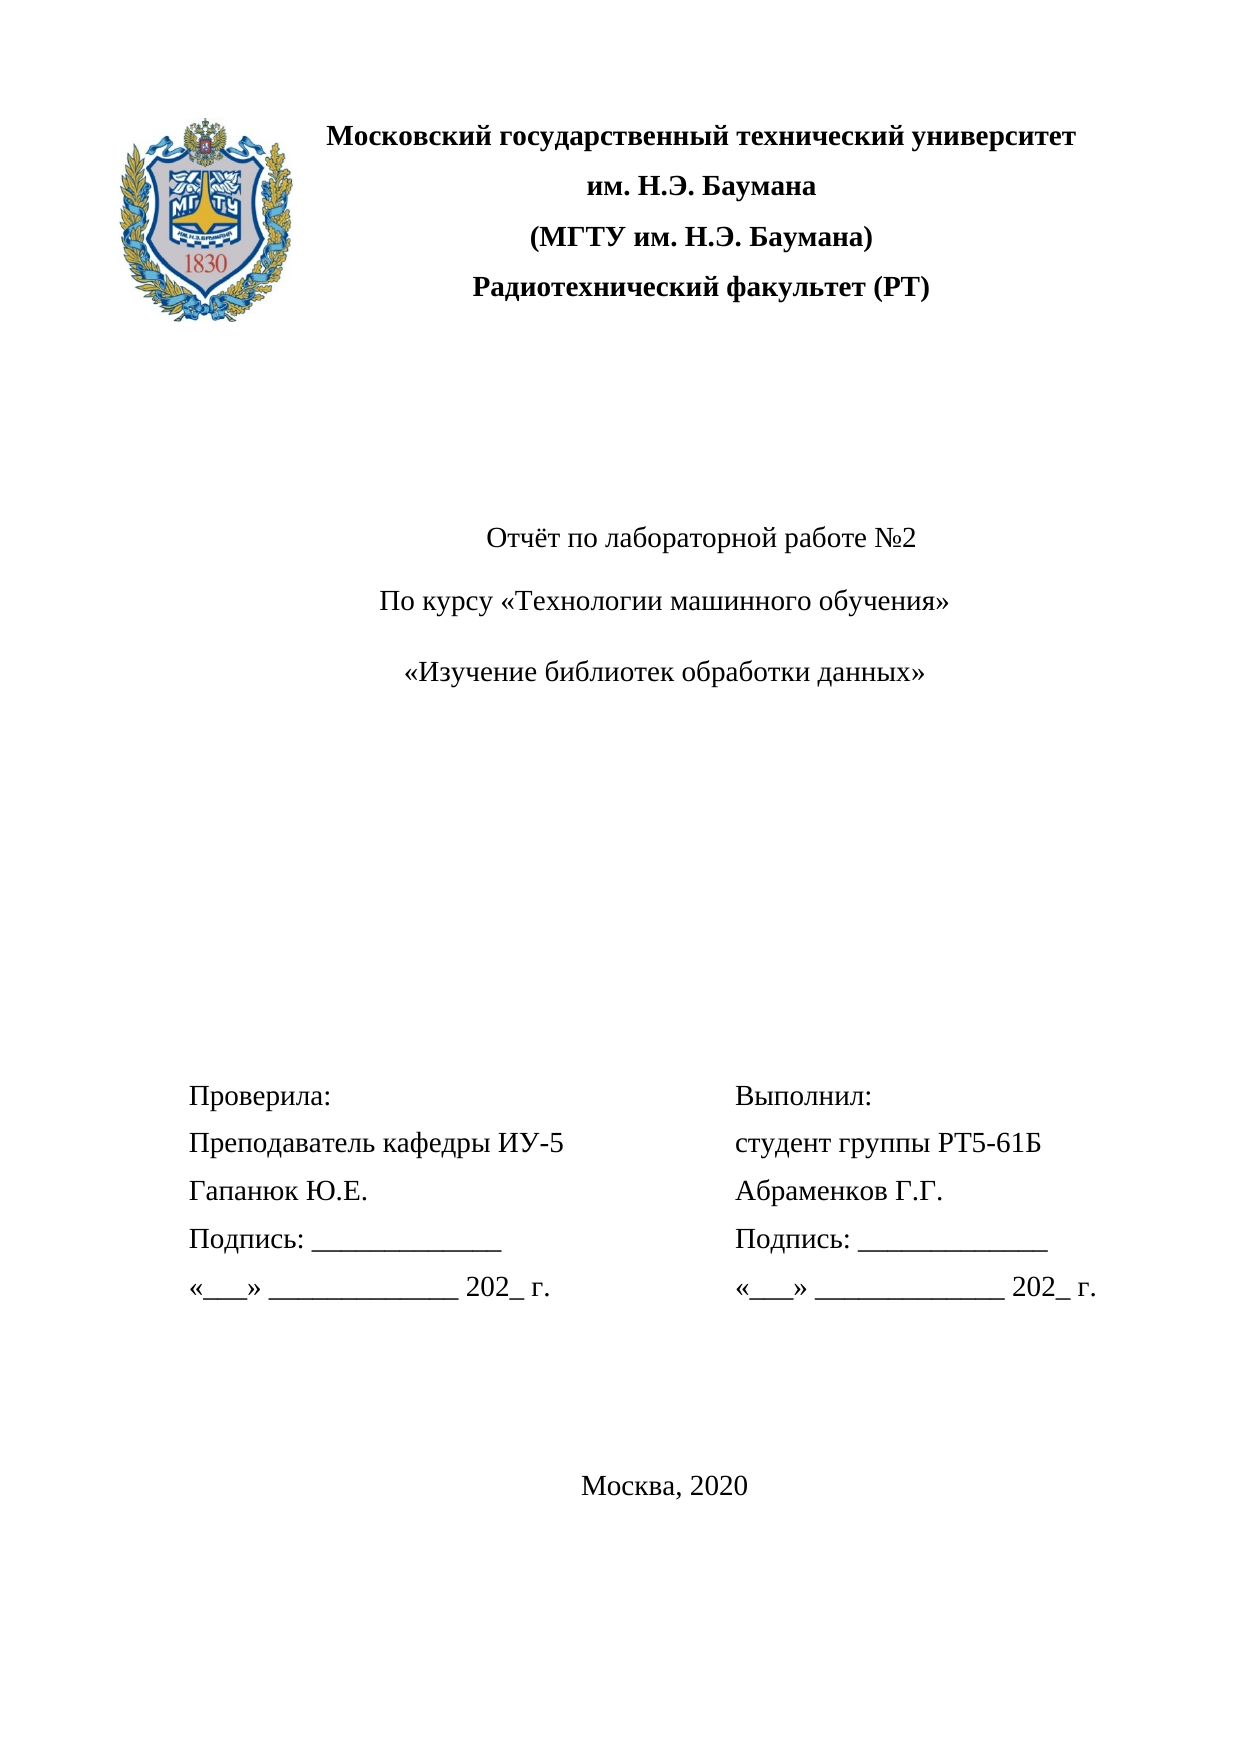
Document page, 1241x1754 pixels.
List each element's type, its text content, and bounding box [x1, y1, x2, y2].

text «Изучение библиотек обработки данных» [177, 654, 1152, 688]
text им. Н.Э. Баумана [293, 168, 1152, 202]
table_header Выполнил: [724, 1078, 1121, 1126]
text По курсу «Технологии машинного обучения» [177, 583, 1152, 617]
table_cell Подпись: _____________ [724, 1221, 1121, 1269]
text (МГТУ им. Н.Э. Баумана) [293, 219, 1152, 252]
table_cell «___» _____________ 202_ г. [724, 1269, 1121, 1317]
table_cell Абраменков Г.Г. [724, 1173, 1121, 1221]
picture [119, 118, 293, 322]
table_cell «___» _____________ 202_ г. [177, 1269, 723, 1317]
text Москва, 2020 [177, 1468, 1152, 1501]
table_header Проверила: [177, 1078, 723, 1126]
table_cell Гапанюк Ю.Е. [177, 1173, 723, 1221]
table_cell Подпись: _____________ [177, 1221, 723, 1269]
text Отчёт по лабораторной работе №2 [177, 521, 1152, 554]
text Радиотехнический факультет (РТ) [293, 269, 1152, 303]
table_cell студент группы РТ5-61Б [724, 1126, 1121, 1173]
table_cell Преподаватель кафедры ИУ-5 [177, 1126, 723, 1173]
text Московский государственный технический университет [293, 118, 1152, 152]
